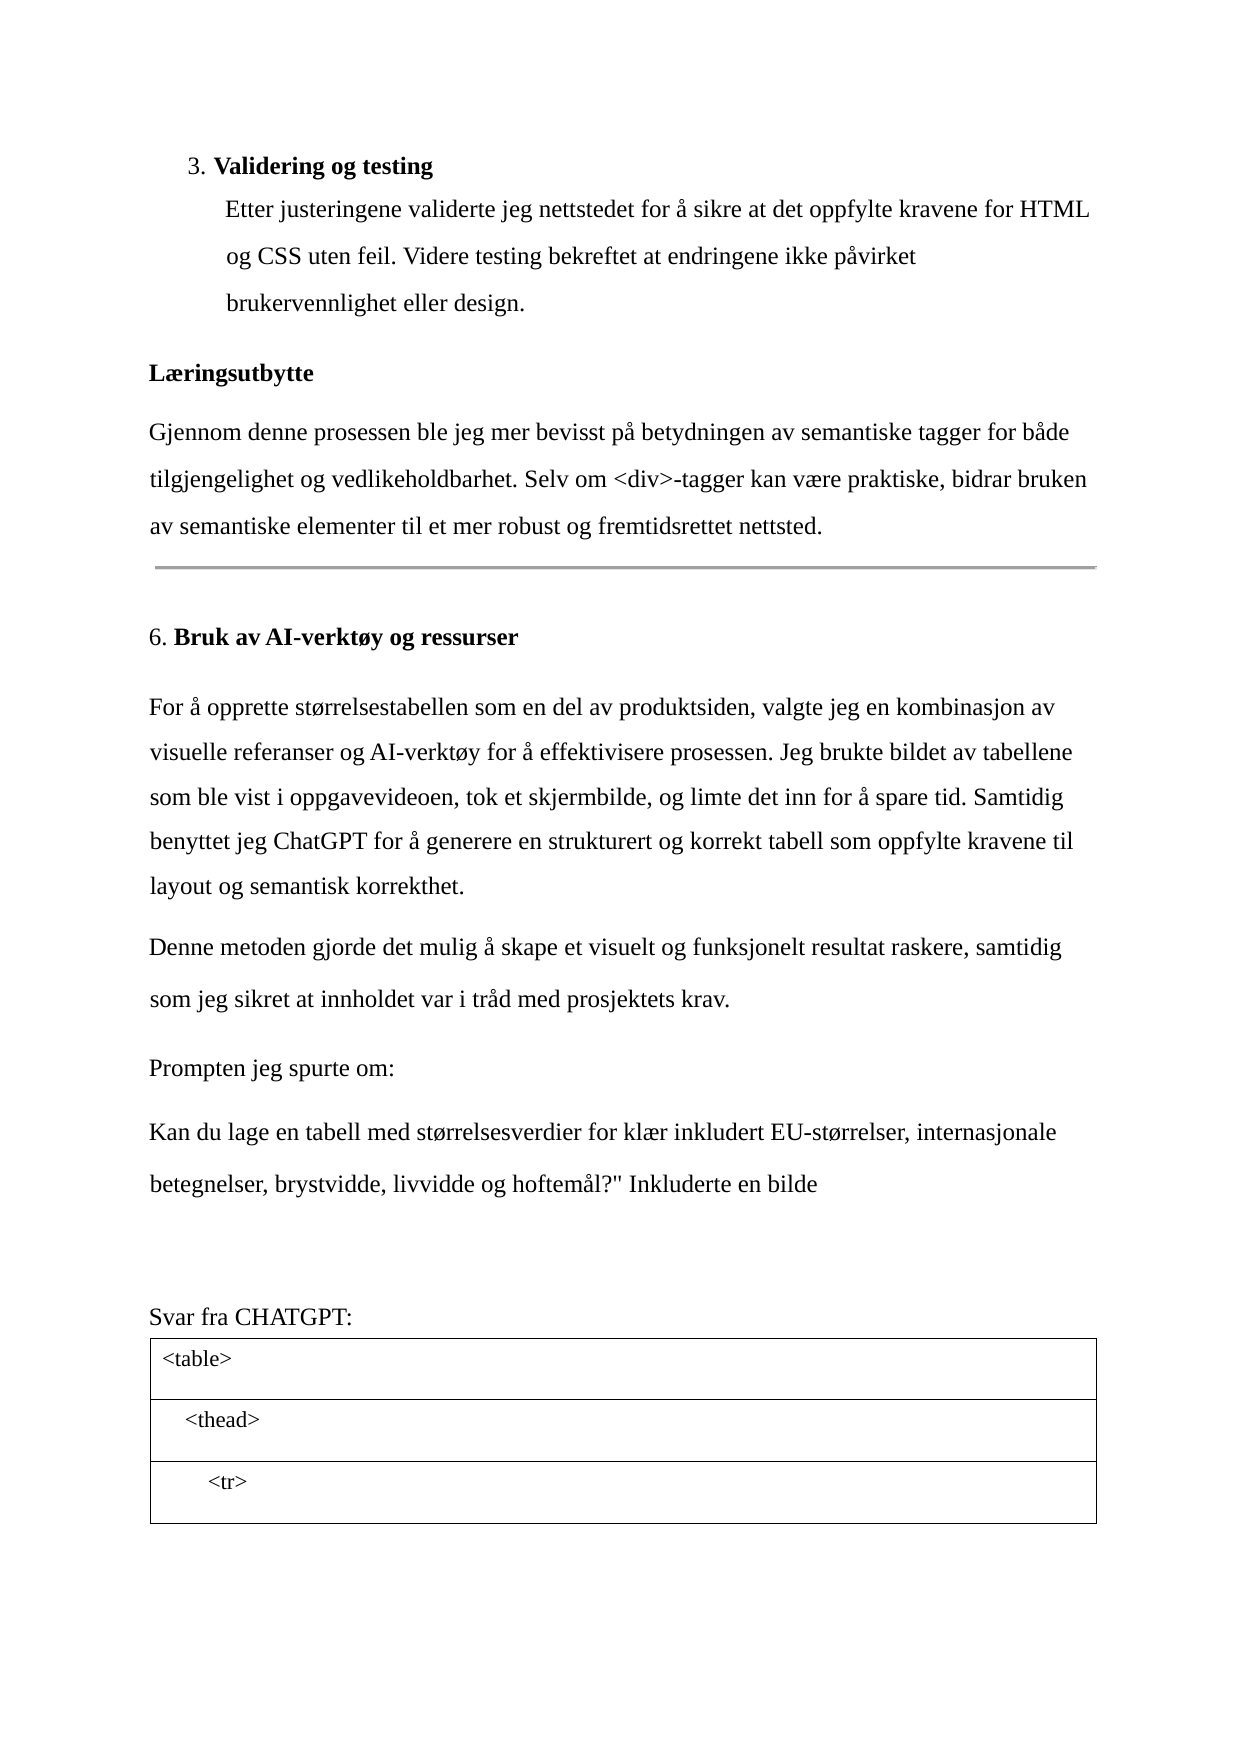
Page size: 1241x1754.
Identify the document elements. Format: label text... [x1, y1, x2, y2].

subtitle 3. Validering og testing [187, 151, 1049, 180]
text Denne metoden gjorde det mulig å skape et visuelt og funksjonelt resultat raskere, samtidig som jeg sikret at innholdet var i tråd med prosjektets krav. [148, 932, 1093, 1012]
table_header <table> [151, 1339, 1096, 1399]
subtitle Læringsutbytte [148, 358, 1049, 386]
table_cell <thead> [151, 1400, 1096, 1461]
text Kan du lage en tabell med størrelsesverdier for klær inkludert EU-størrelser, internasjonale betegnelser, brystvidde, livvidde og hoftemål?" Inkluderte en bilde [148, 1117, 1093, 1198]
text Etter justeringene validerte jeg nettstedet for å sikre at det oppfylte kravene for HTML og CSS uten feil. Videre testing bekreftet at endringene ikke påvirket brukervennlighet eller design. [225, 194, 1093, 317]
table_cell <tr> [151, 1462, 1096, 1523]
text Svar fra CHATGPT: [148, 1302, 1093, 1331]
subtitle 6. Bruk av AI-verktøy og ressurser [148, 622, 1049, 651]
text Gjennom denne prosessen ble jeg mer bevisst på betydningen av semantiske tagger for både tilgjengelighet og vedlikeholdbarhet. Selv om <div>-tagger kan være praktiske, bidrar bruken av semantiske elementer til et mer robust og fremtidsrettet nettsted. [148, 417, 1093, 540]
text Prompten jeg spurte om: [148, 1053, 1093, 1081]
text For å opprette størrelsestabellen som en del av produktsiden, valgte jeg en kombinasjon av visuelle referanser og AI-verktøy for å effektivisere prosessen. Jeg brukte bildet av tabellene som ble vist i oppgavevideoen, tok et skjermbilde, og limte det inn for å spare tid. Samtidig benyttet jeg ChatGPT for å generere en strukturert og korrekt tabell som oppfylte kravene til layout og semantisk korrekthet. [148, 692, 1093, 900]
